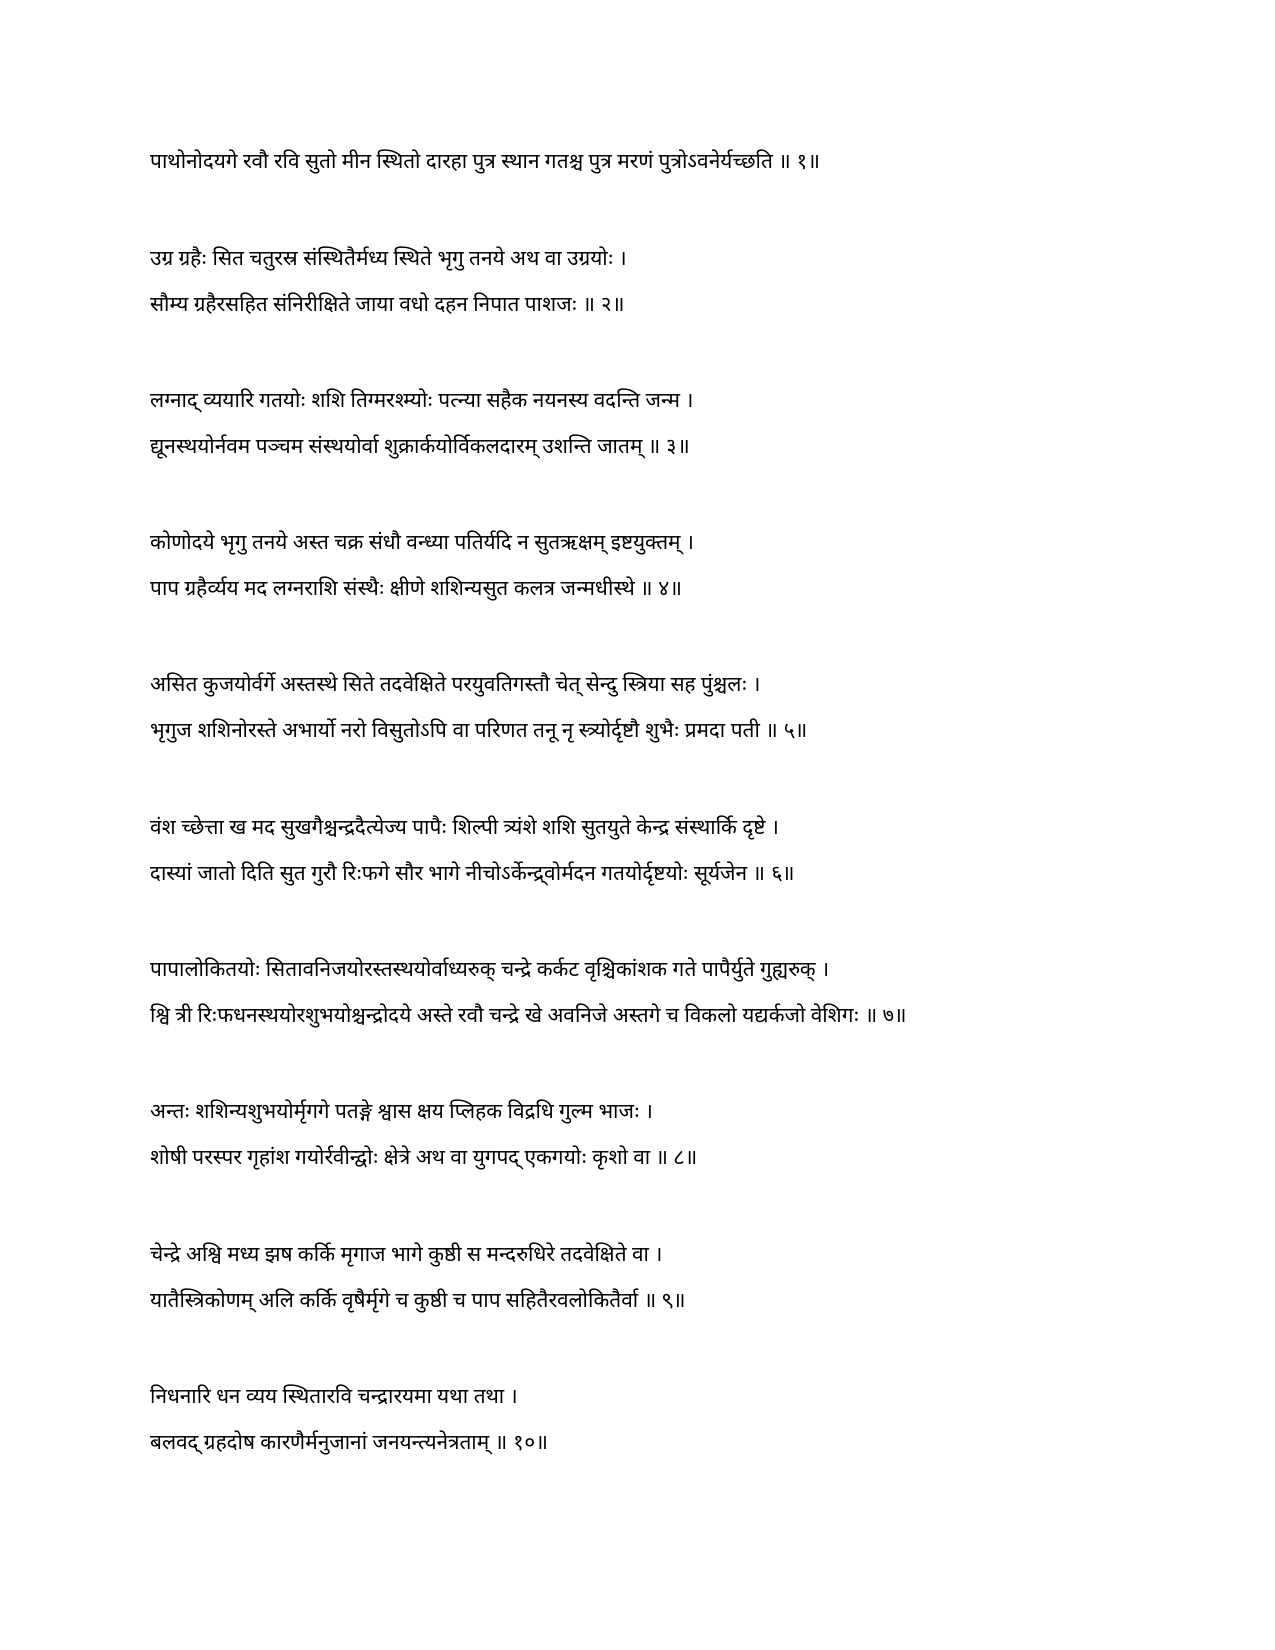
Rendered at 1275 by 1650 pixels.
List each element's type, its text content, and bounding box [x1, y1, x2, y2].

text द्यूनस्थयोर्नवम पञ्चम संस्थयोर्वा शुक्रार्कयोर्विकलदारम् उशन्ति जातम् ॥ ३॥ [150, 434, 1125, 462]
text भृगुज शशिनोरस्ते अभार्यो नरो विसुतोऽपि वा परिणत तनू नृ स्त्र्योर्दृष्टौ शुभैः प्रमदा पती ॥ ५॥ [150, 719, 1125, 746]
text लग्नाद् व्ययारि गतयोः शशि तिग्मरश्म्योः पत्न्या सहैक नयनस्य वदन्ति जन्म । [150, 389, 1125, 416]
text असित कुजयोर्वर्गे अस्तस्थे सिते तदवेक्षिते परयुवतिगस्तौ चेत् सेन्दु स्त्रिया सह पुंश्चलः । [150, 673, 1125, 700]
text श्वि त्री रिःफधनस्थयोरशुभयोश्चन्द्रोदये अस्ते रवौ चन्द्रे खे अवनिजे अस्तगे च विकलो यद्यर्कजो वेशिगः ॥ ७॥ [150, 1004, 1125, 1031]
text वंश च्छेत्ता ख मद सुखगैश्चन्द्रदैत्येज्य पापैः शिल्पी त्र्यंशे शशि सुतयुते केन्द्र संस्थार्कि दृष्टे । [150, 816, 1125, 843]
text अन्तः शशिन्यशुभयोर्मृगगे पतङ्गे श्वास क्षय प्लिहक विद्रधि गुल्म भाजः । [150, 1100, 1125, 1127]
text कोणोदये भृगु तनये अस्त चक्र संधौ वन्ध्या पतिर्यदि न सुतऋक्षम् इष्टयुक्तम् । [150, 531, 1125, 558]
text यातैस्त्रिकोणम् अलि कर्कि वृषैर्मृगे च कुष्ठी च पाप सहितैरवलोकितैर्वा ॥ ९॥ [150, 1288, 1125, 1316]
text पापालोकितयोः सितावनिजयोरस्तस्थयोर्वाध्यरुक् चन्द्रे कर्कट वृश्चिकांशक गते पापैर्युते गुह्यरुक् । [150, 958, 1125, 985]
text सौम्य ग्रहैरसहित संनिरीक्षिते जाया वधो दहन निपात पाशजः ॥ २॥ [150, 292, 1125, 319]
text बलवद् ग्रहदोष कारणैर्मनुजानां जनयन्त्यनेत्रताम् ॥ १०॥ [150, 1431, 1125, 1458]
text उग्र ग्रहैः सित चतुरस्र संस्थितैर्मध्य स्थिते भृगु तनये अथ वा उग्रयोः । [150, 246, 1125, 273]
text चेन्द्रे अश्वि मध्य झष कर्कि मृगाज भागे कुष्ठी स मन्दरुधिरे तदवेक्षिते वा । [150, 1242, 1125, 1269]
text पाप ग्रहैर्व्यय मद लग्नराशि संस्थैः क्षीणे शशिन्यसुत कलत्र जन्मधीस्थे ॥ ४॥ [150, 577, 1125, 604]
text दास्यां जातो दिति सुत गुरौ रिःफगे सौर भागे नीचोऽर्केन्द्र्वोर्मदन गतयोर्दृष्टयोः सूर्यजेन ॥ ६॥ [150, 861, 1125, 889]
text शोषी परस्पर गृहांश गयोर्रवीन्द्वोः क्षेत्रे अथ वा युगपद् एकगयोः कृशो वा ॥ ८॥ [150, 1146, 1125, 1173]
text पाथोनोदयगे रवौ रवि सुतो मीन स्थितो दारहा पुत्र स्थान गतश्च पुत्र मरणं पुत्रोऽवनेर्यच्छति ॥ १॥ [150, 150, 1125, 177]
text निधनारि धन व्यय स्थितारवि चन्द्रारयमा यथा तथा । [150, 1385, 1125, 1412]
